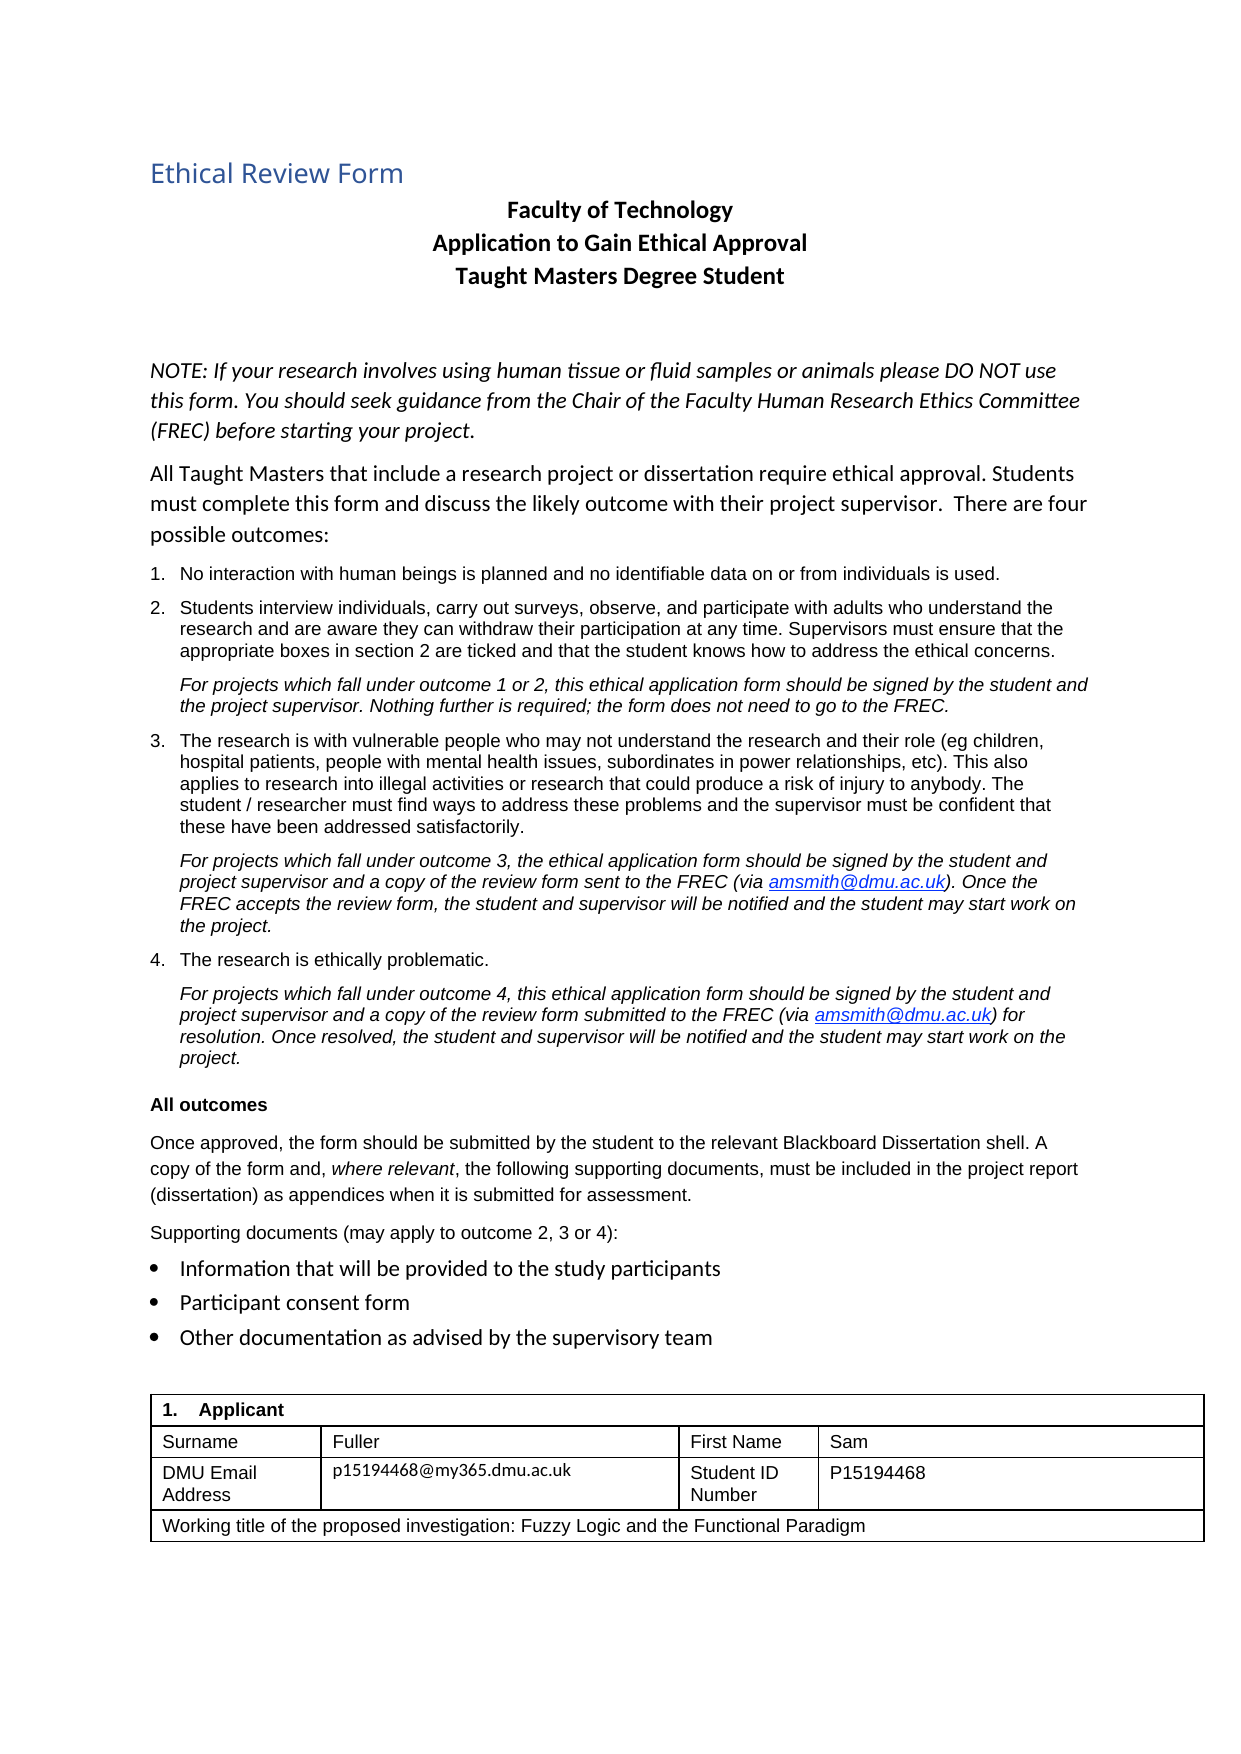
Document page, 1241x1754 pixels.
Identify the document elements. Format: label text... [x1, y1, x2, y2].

list Students interview individuals, carry out surveys, observe, and participate with adults who understand the research and are aware they can withdraw their participation at any time. Supervisors must ensure that the appropriate boxes in section 2 are ticked and that the student knows how to address the ethical concerns. [150, 597, 1090, 661]
list The research is with vulnerable people who may not understand the research and their role (eg children, hospital patients, people with mental health issues, subordinates in power relationships, etc). This also applies to research into illegal activities or research that could produce a risk of injury to anybody. The student / researcher must find ways to address these problems and the supervisor must be confident that these have been addressed satisfactorily. [150, 729, 1090, 837]
table_cell First Name [680, 1427, 818, 1456]
table_cell P15194468 [819, 1458, 1203, 1509]
text All outcomes [150, 1094, 1090, 1115]
table_cell Student ID Number [680, 1458, 818, 1509]
table_cell Surname [152, 1427, 320, 1456]
table_header 1. Applicant [152, 1395, 1203, 1425]
text For projects which fall under outcome 1 or 2, this ethical application form should be signed by the student and the project supervisor. Nothing further is required; the form does not need to go to the FREC. [179, 674, 1090, 717]
text NOTE: If your research involves using human tissue or fluid samples or animals please DO NOT use this form. You should seek guidance from the Chair of the Faculty Human Research Ethics Committee (FREC) before starting your project. [150, 356, 1090, 445]
table_cell p15194468@my365.dmu.ac.uk [322, 1458, 678, 1509]
text For projects which fall under outcome 3, the ethical application form should be signed by the student and project supervisor and a copy of the review form sent to the FREC (via amsmith@dmu.ac.uk). Once the FREC accepts the review form, the student and supervisor will be notified and the student may start work on the project. [179, 850, 1090, 936]
table_cell Fuller [322, 1427, 678, 1456]
text Supporting documents (may apply to outcome 2, 3 or 4): [150, 1222, 1090, 1244]
text For projects which fall under outcome 4, this ethical application form should be signed by the student and project supervisor and a copy of the review form submitted to the FREC (via amsmith@dmu.ac.uk) for resolution. Once resolved, the student and supervisor will be notified and the student may start work on the project. [179, 982, 1090, 1069]
text Faculty of Technology Application to Gain Ethical Approval Taught Masters Degree Student [150, 194, 1090, 290]
table_cell Sam [819, 1427, 1203, 1456]
text Once approved, the form should be submitted by the student to the relevant Blackboard Dissertation shell. A copy of the form and, where relevant, the following supporting documents, must be included in the project report (dissertation) as appendices when it is submitted for assessment. [150, 1132, 1090, 1205]
list Participant consent form [150, 1288, 1090, 1316]
text All Taught Masters that include a research project or dissertation require ethical approval. Students must complete this form and discuss the likely outcome with their project supervisor. There are four possible outcomes: [150, 459, 1090, 548]
table_cell DMU Email Address [152, 1458, 320, 1509]
subtitle Ethical Review Form [150, 154, 1090, 191]
table_cell Working title of the proposed investigation: Fuzzy Logic and the Functional Paradigm [152, 1511, 1203, 1541]
list The research is ethically problematic. [150, 948, 1090, 970]
list No interaction with human beings is planned and no identifiable data on or from individuals is used. [150, 562, 1090, 584]
list Other documentation as advised by the supervisory team [150, 1323, 1090, 1351]
list Information that will be provided to the study participants [150, 1254, 1090, 1282]
